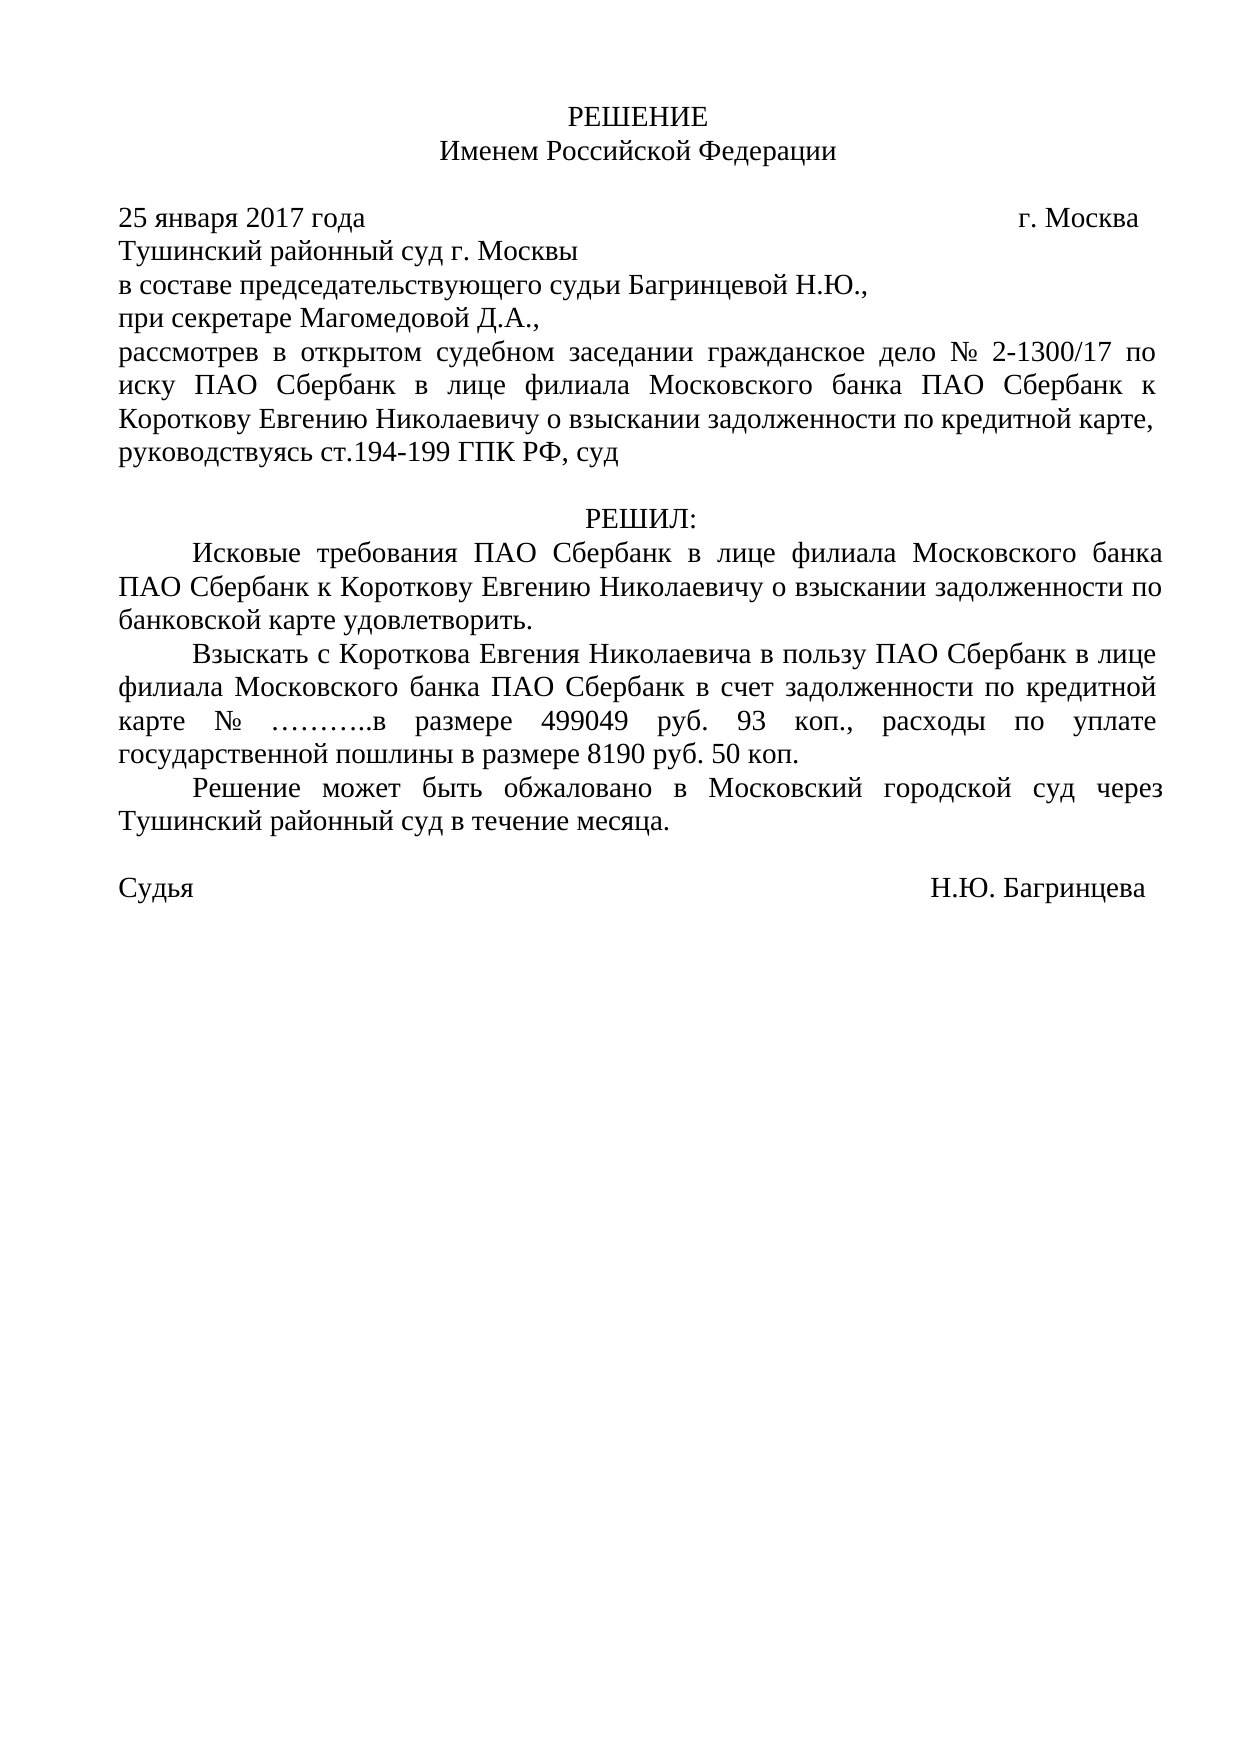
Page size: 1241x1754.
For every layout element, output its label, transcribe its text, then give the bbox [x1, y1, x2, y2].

text Решение может быть обжаловано в Московский городской суд через Тушинский районный суд в течение месяца. [118, 770, 1164, 837]
subtitle РЕШЕНИЕ [118, 99, 1157, 133]
text Взыскать с Короткова Евгения Николаевича в пользу ПАО Сбербанк в лице филиала Московского банка ПАО Сбербанк в счет задолженности по кредитной карте № ………..в размере 499049 руб. 93 коп., расходы по уплате государственной пошлины в размере 8190 руб. 50 коп. [118, 636, 1157, 770]
text при секретаре Магомедовой Д.А., [118, 300, 1157, 334]
text руководствуясь ст.194-199 ГПК РФ, суд [118, 434, 1164, 468]
text в составе председательствующего судьи Багринцевой Н.Ю., [118, 267, 1157, 300]
text 25 января 2017 года г. Москва [118, 200, 1157, 233]
subtitle Тушинский районный суд г. Москвы [118, 233, 1157, 267]
subtitle Именем Российской Федерации [118, 133, 1157, 166]
text РЕШИЛ: [118, 502, 1164, 535]
text Исковые требования ПАО Сбербанк в лице филиала Московского банка ПАО Сбербанк к Короткову Евгению Николаевичу о взыскании задолженности по банковской карте удовлетворить. [118, 535, 1164, 636]
text Судья Н.Ю. Багринцева [118, 871, 1157, 904]
subtitle рассмотрев в открытом судебном заседании гражданское дело № 2-1300/17 по иску ПАО Сбербанк в лице филиала Московского банка ПАО Сбербанк к Короткову Евгению Николаевичу о взыскании задолженности по кредитной карте, [118, 334, 1157, 434]
